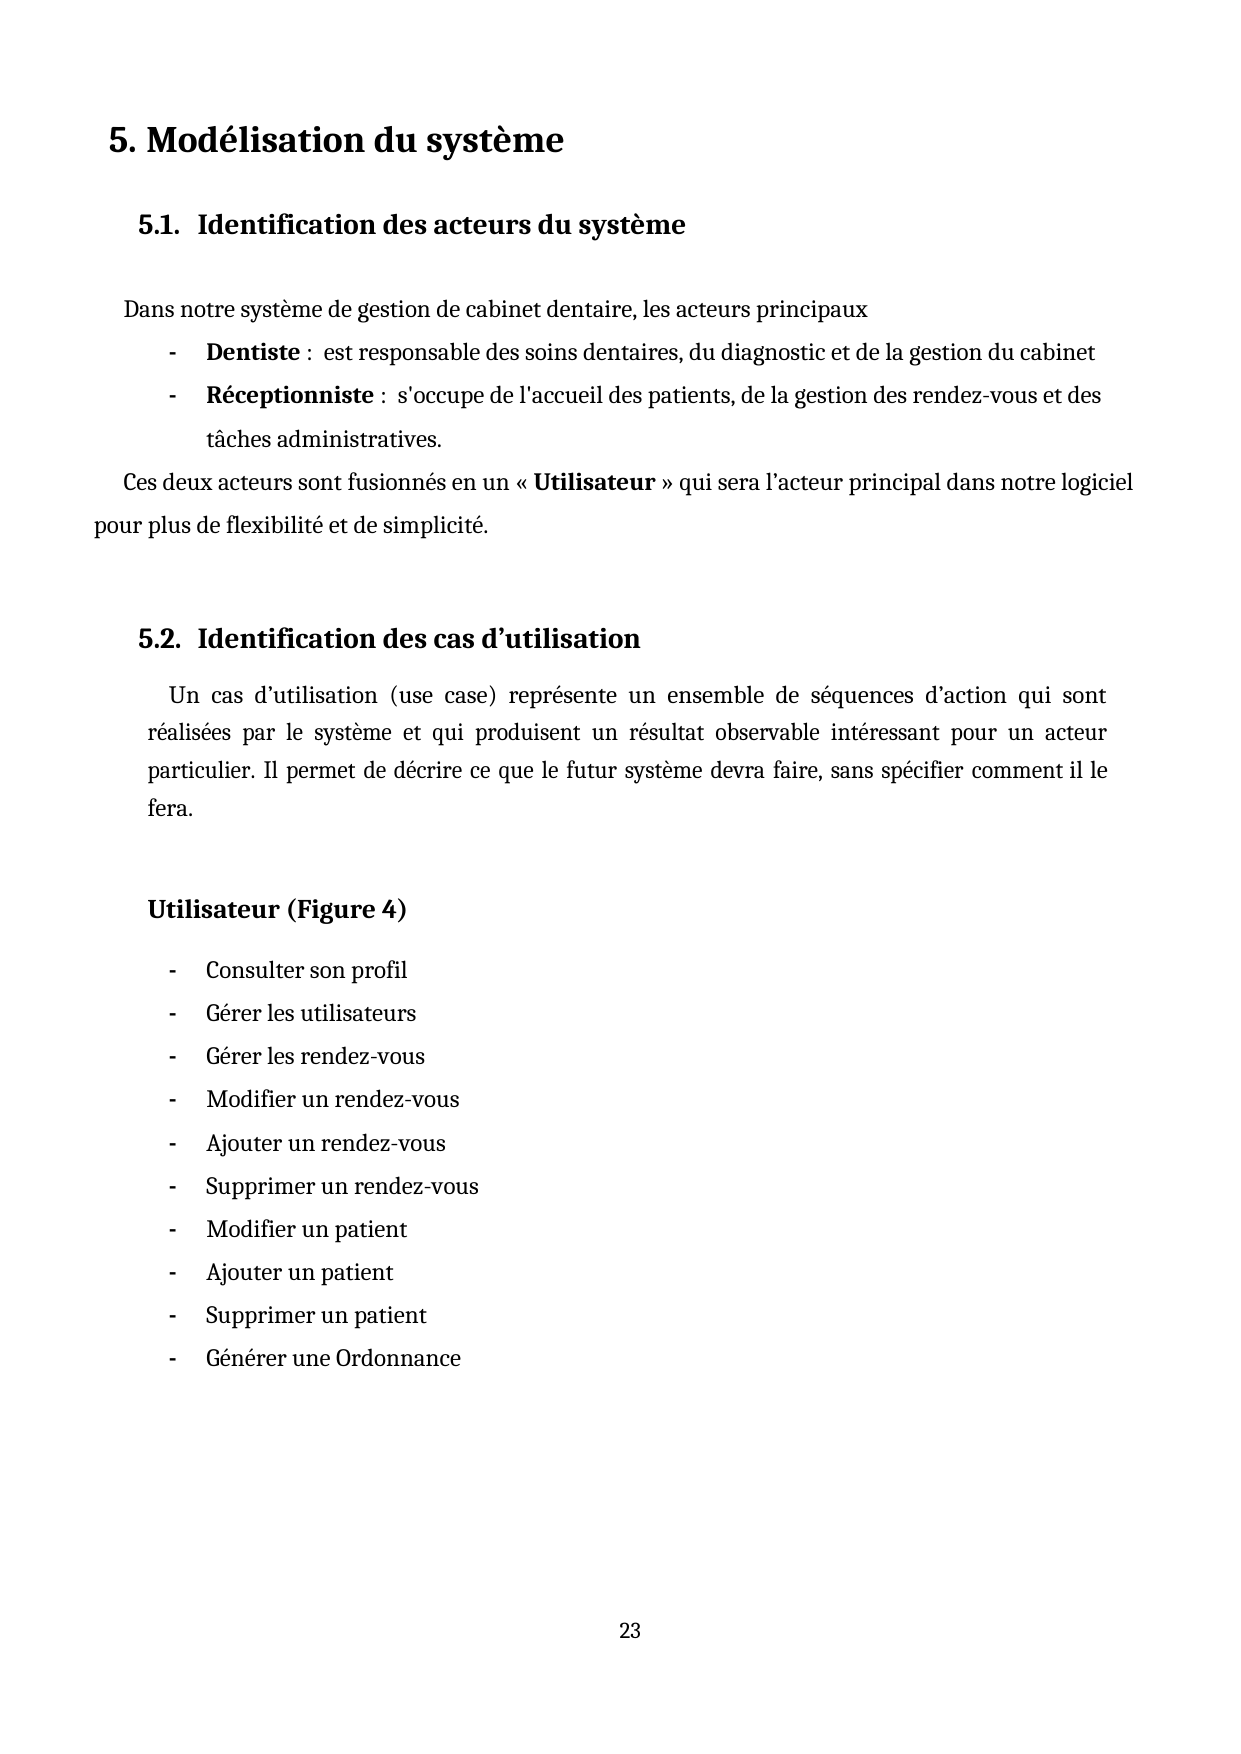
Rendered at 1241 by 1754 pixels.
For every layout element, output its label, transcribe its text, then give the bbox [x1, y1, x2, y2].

list Consulter son profil [169, 956, 1166, 985]
subtitle Utilisateur (Figure 4) [147, 894, 1166, 925]
subtitle Modélisation du système [108, 118, 1166, 161]
list Ajouter un rendez-vous [169, 1128, 1166, 1157]
text Dans notre système de gestion de cabinet dentaire, les acteurs principaux [94, 295, 1166, 324]
subtitle Identification des cas d’utilisation [138, 622, 1166, 656]
list Gérer les utilisateurs [169, 999, 1166, 1028]
list Gérer les rendez-vous [169, 1042, 1166, 1071]
list Supprimer un patient [169, 1301, 1166, 1330]
subtitle Identification des acteurs du système [138, 208, 1166, 241]
list Générer une Ordonnance [169, 1344, 1166, 1373]
list Réceptionniste : s'occupe de l'accueil des patients, de la gestion des rendez-vous et des tâches administratives. [169, 381, 1166, 453]
list Supprimer un rendez-vous [169, 1172, 1166, 1200]
list Dentiste : est responsable des soins dentaires, du diagnostic et de la gestion du cabinet [169, 338, 1166, 367]
list Ajouter un patient [169, 1258, 1166, 1287]
text Un cas d’utilisation (use case) représente un ensemble de séquences d’action qui sont réalisées par le système et qui produisent un résultat observable intéressant pour un acteur particulier. Il permet de décrire ce que le futur système devra faire, sans spécifier comment il le fera. [147, 681, 1108, 822]
text Ces deux acteurs sont fusionnés en un « Utilisateur » qui sera l’acteur principal dans notre logiciel pour plus de flexibilité et de simplicité. [94, 468, 1166, 539]
list Modifier un rendez-vous [169, 1085, 1166, 1114]
list Modifier un patient [169, 1215, 1166, 1243]
